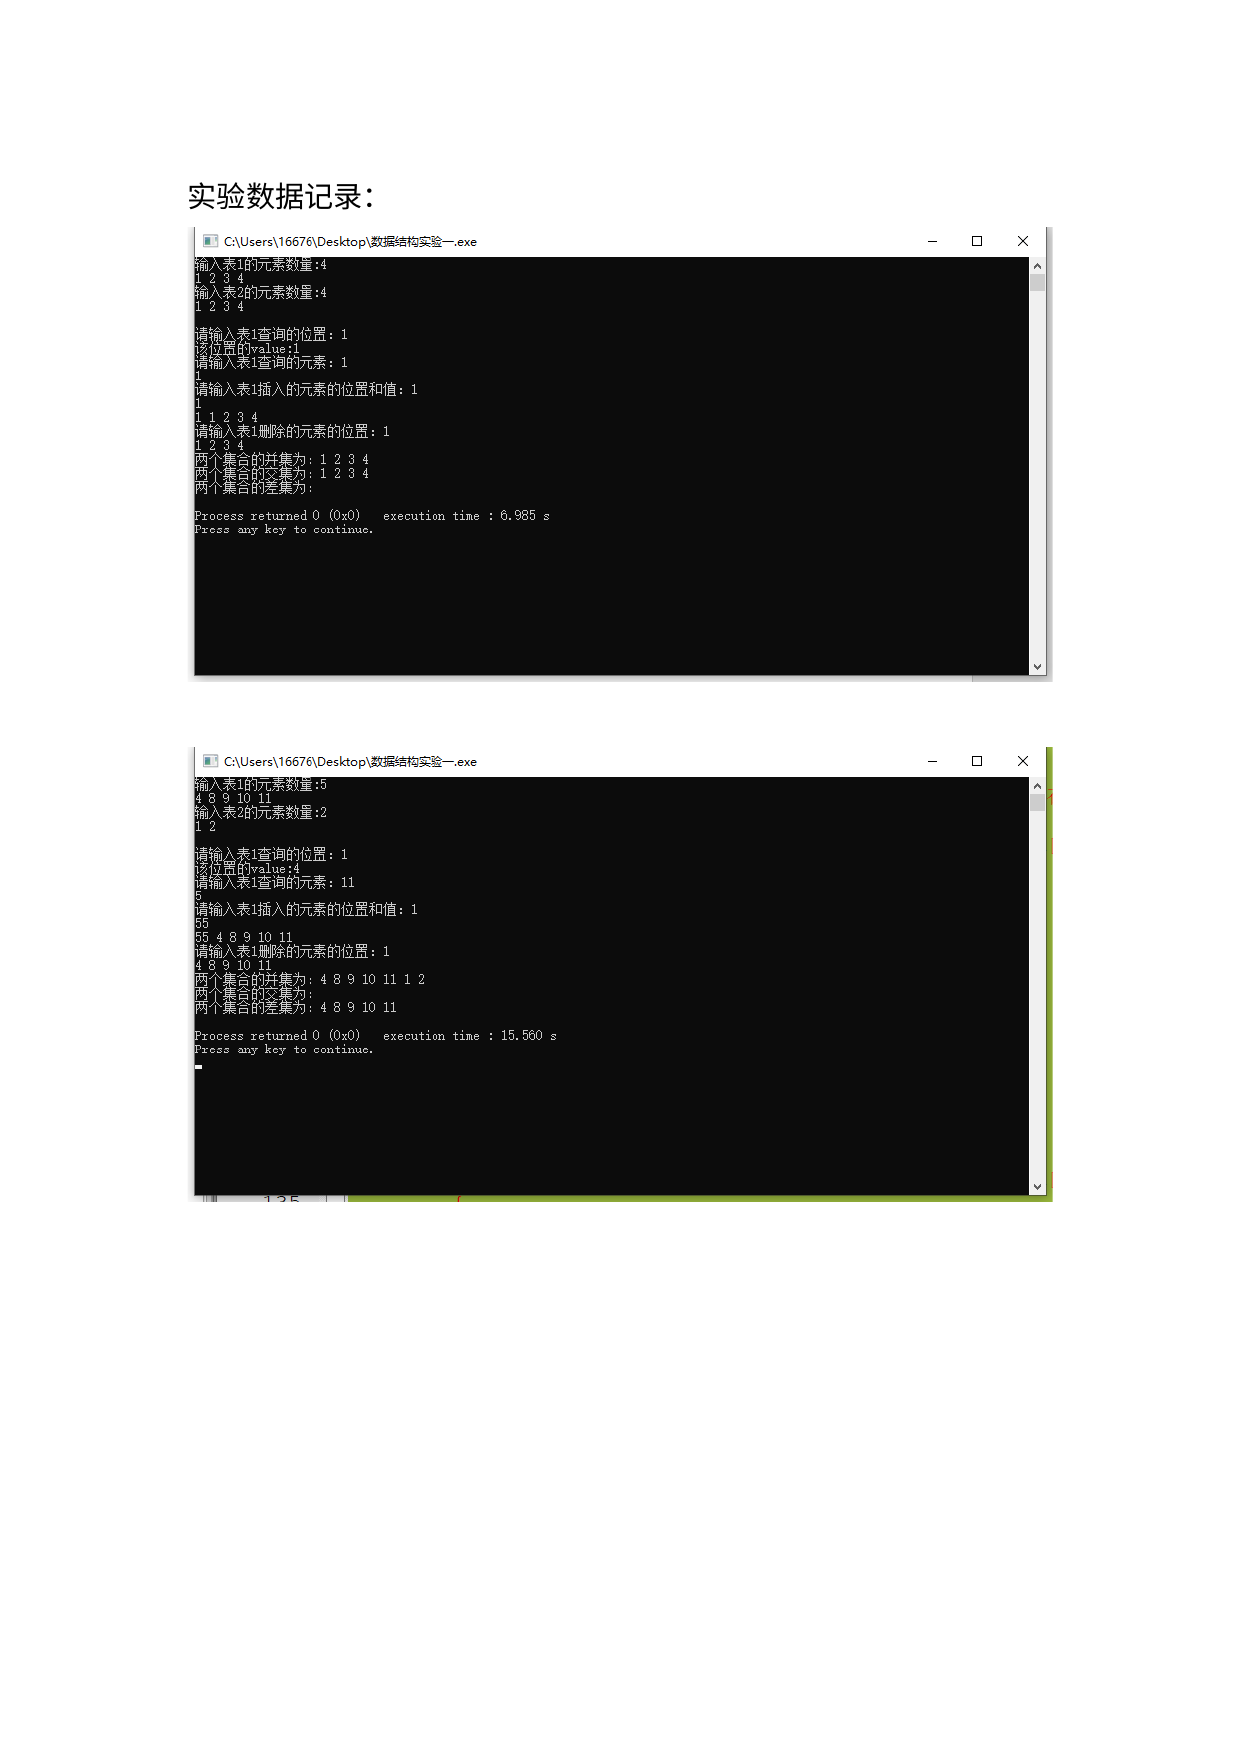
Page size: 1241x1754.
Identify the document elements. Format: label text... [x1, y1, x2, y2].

picture [187, 227, 1053, 682]
picture [187, 747, 1053, 1202]
text 实验数据记录： [187, 162, 1053, 227]
